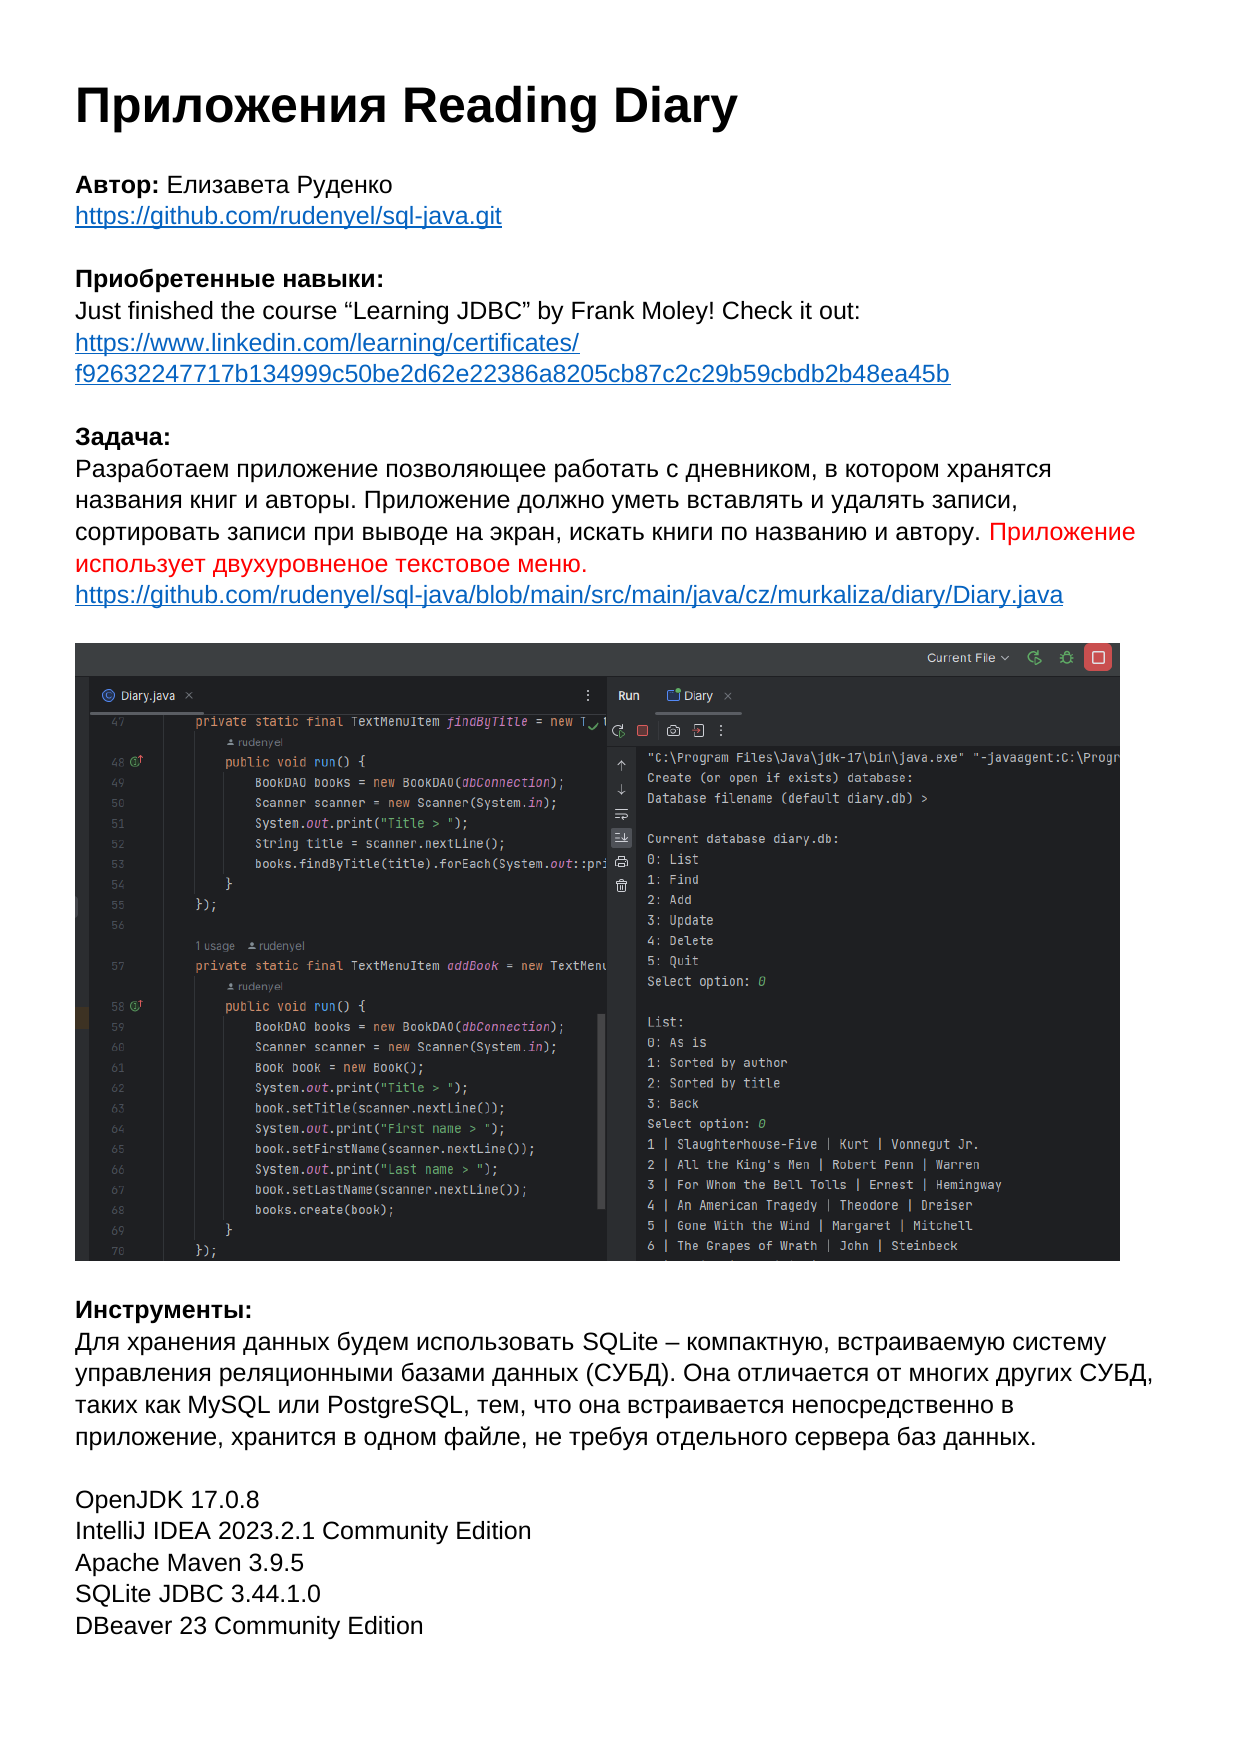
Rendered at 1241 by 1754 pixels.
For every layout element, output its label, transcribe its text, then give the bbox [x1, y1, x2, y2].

text https://github.com/rudenyel/sql-java/blob/main/src/main/java/cz/murkaliza/diary/Diary.java [75, 580, 1165, 609]
text Разработаем приложение позволяющее работать с дневником, в котором хранятся названия книг и авторы. Приложение должно уметь вставлять и удалять записи, сортировать записи при выводе на экран, искать книги по названию и автору. Приложение использует двухуровненое текстовое меню. [75, 454, 1165, 577]
text Автор: Елизавета Руденко [75, 170, 1165, 198]
text Для хранения данных будем использовать SQLite – компактную, встраиваемую систему управления реляционными базами данных (СУБД). Она отличается от многих других СУБД, таких как MySQL или PostgreSQL, тем, что она встраивается непосредственно в приложение, хранится в одном файле, не требуя отдельного сервера баз данных. [75, 1327, 1165, 1450]
picture [75, 643, 1120, 1261]
text Apache Maven 3.9.5 [75, 1548, 1165, 1577]
text Just finished the course “Learning JDBC” by Frank Moley! Check it out: [75, 296, 1165, 325]
text DBeaver 23 Community Edition [75, 1611, 1165, 1640]
text IntelliJ IDEA 2023.2.1 Community Edition [75, 1516, 1165, 1545]
text OpenJDK 17.0.8 [75, 1485, 1165, 1513]
text https://www.linkedin.com/learning/certificates/f92632247717b134999c50be2d62e22386a8205cb87c2c29b59cbdb2b48ea45b [75, 328, 1165, 388]
text https://github.com/rudenyel/sql-java.git [75, 201, 1165, 230]
text Приобретенные навыки: [75, 264, 1165, 293]
text Инструменты: [75, 1295, 1165, 1324]
text Задача: [75, 422, 1165, 451]
text Приложения Reading Diary [75, 75, 1165, 132]
text SQLite JDBC 3.44.1.0 [75, 1579, 1165, 1608]
